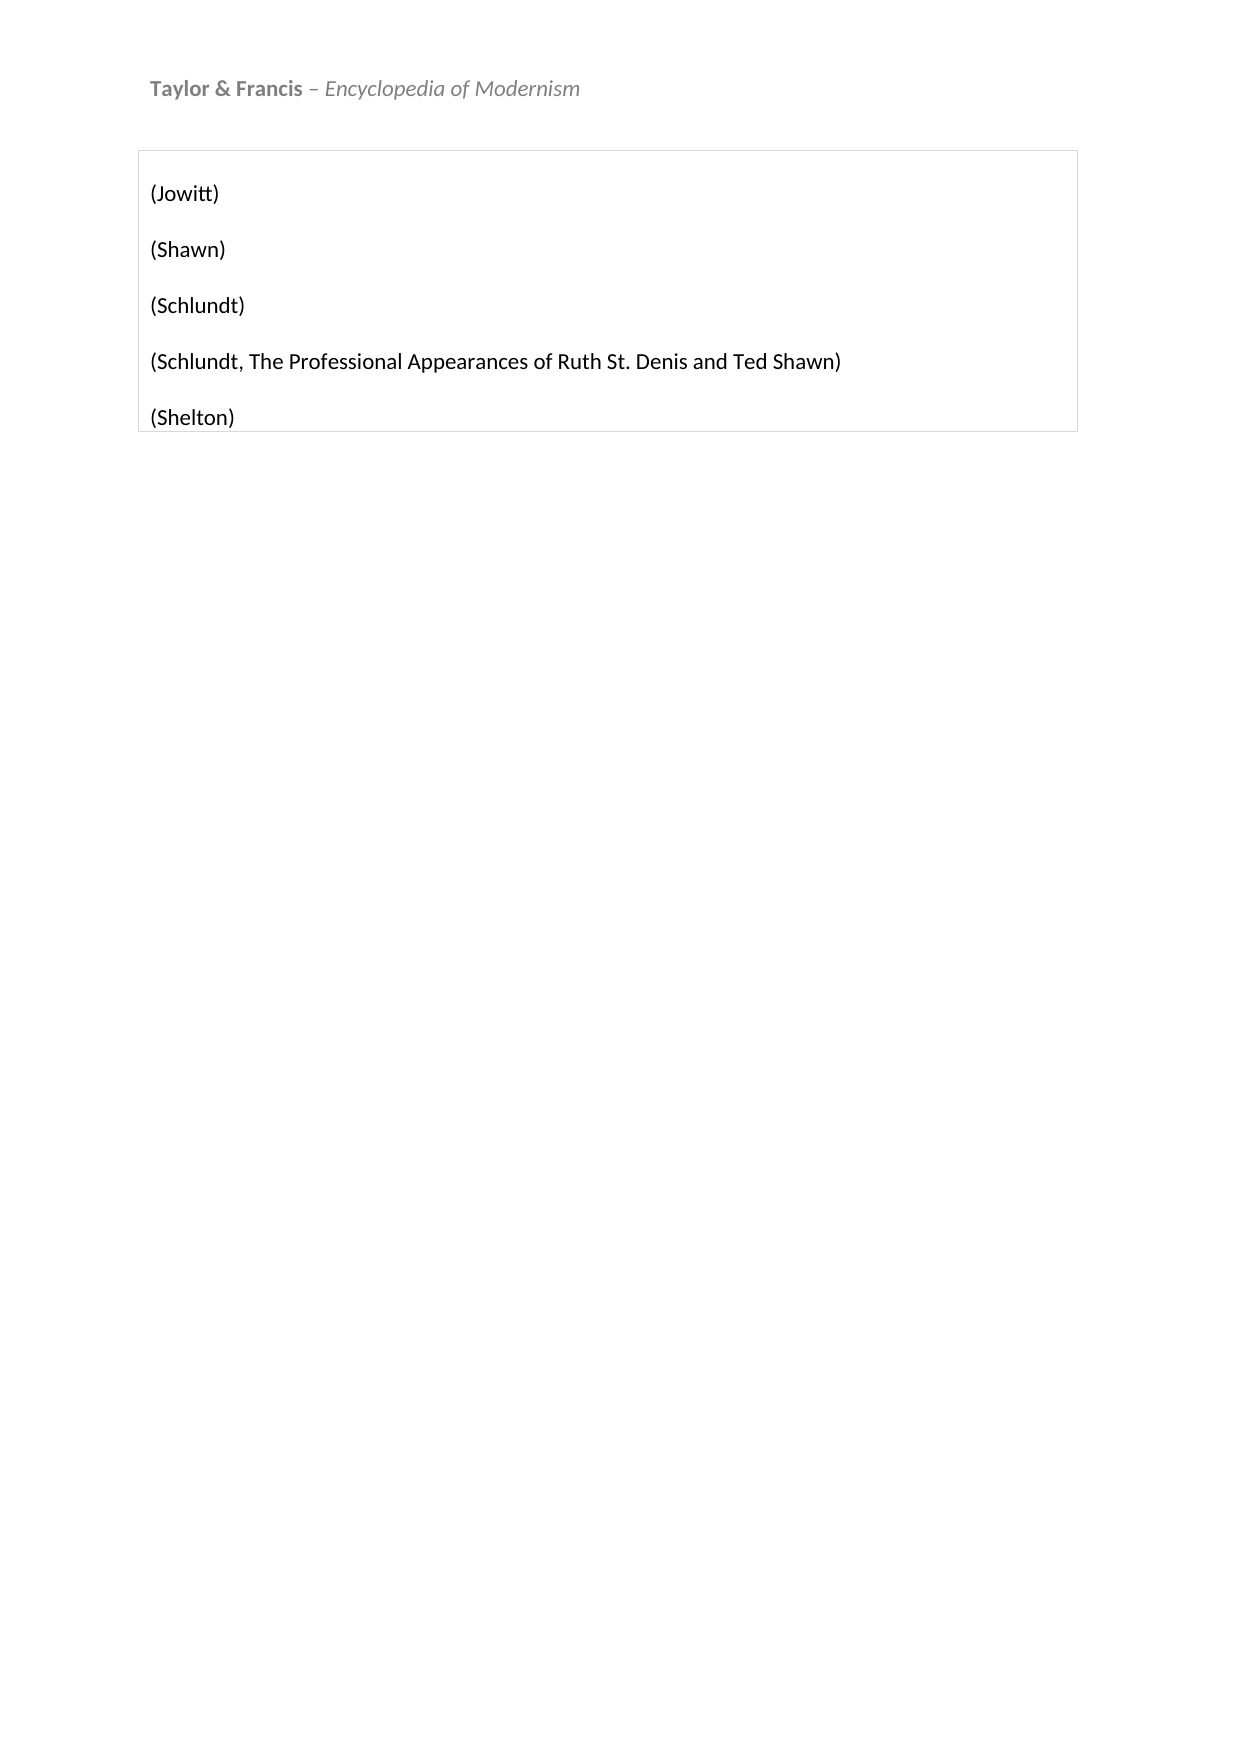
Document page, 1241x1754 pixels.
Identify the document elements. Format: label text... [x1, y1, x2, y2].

table_cell Further reading: [139, 151, 1077, 431]
